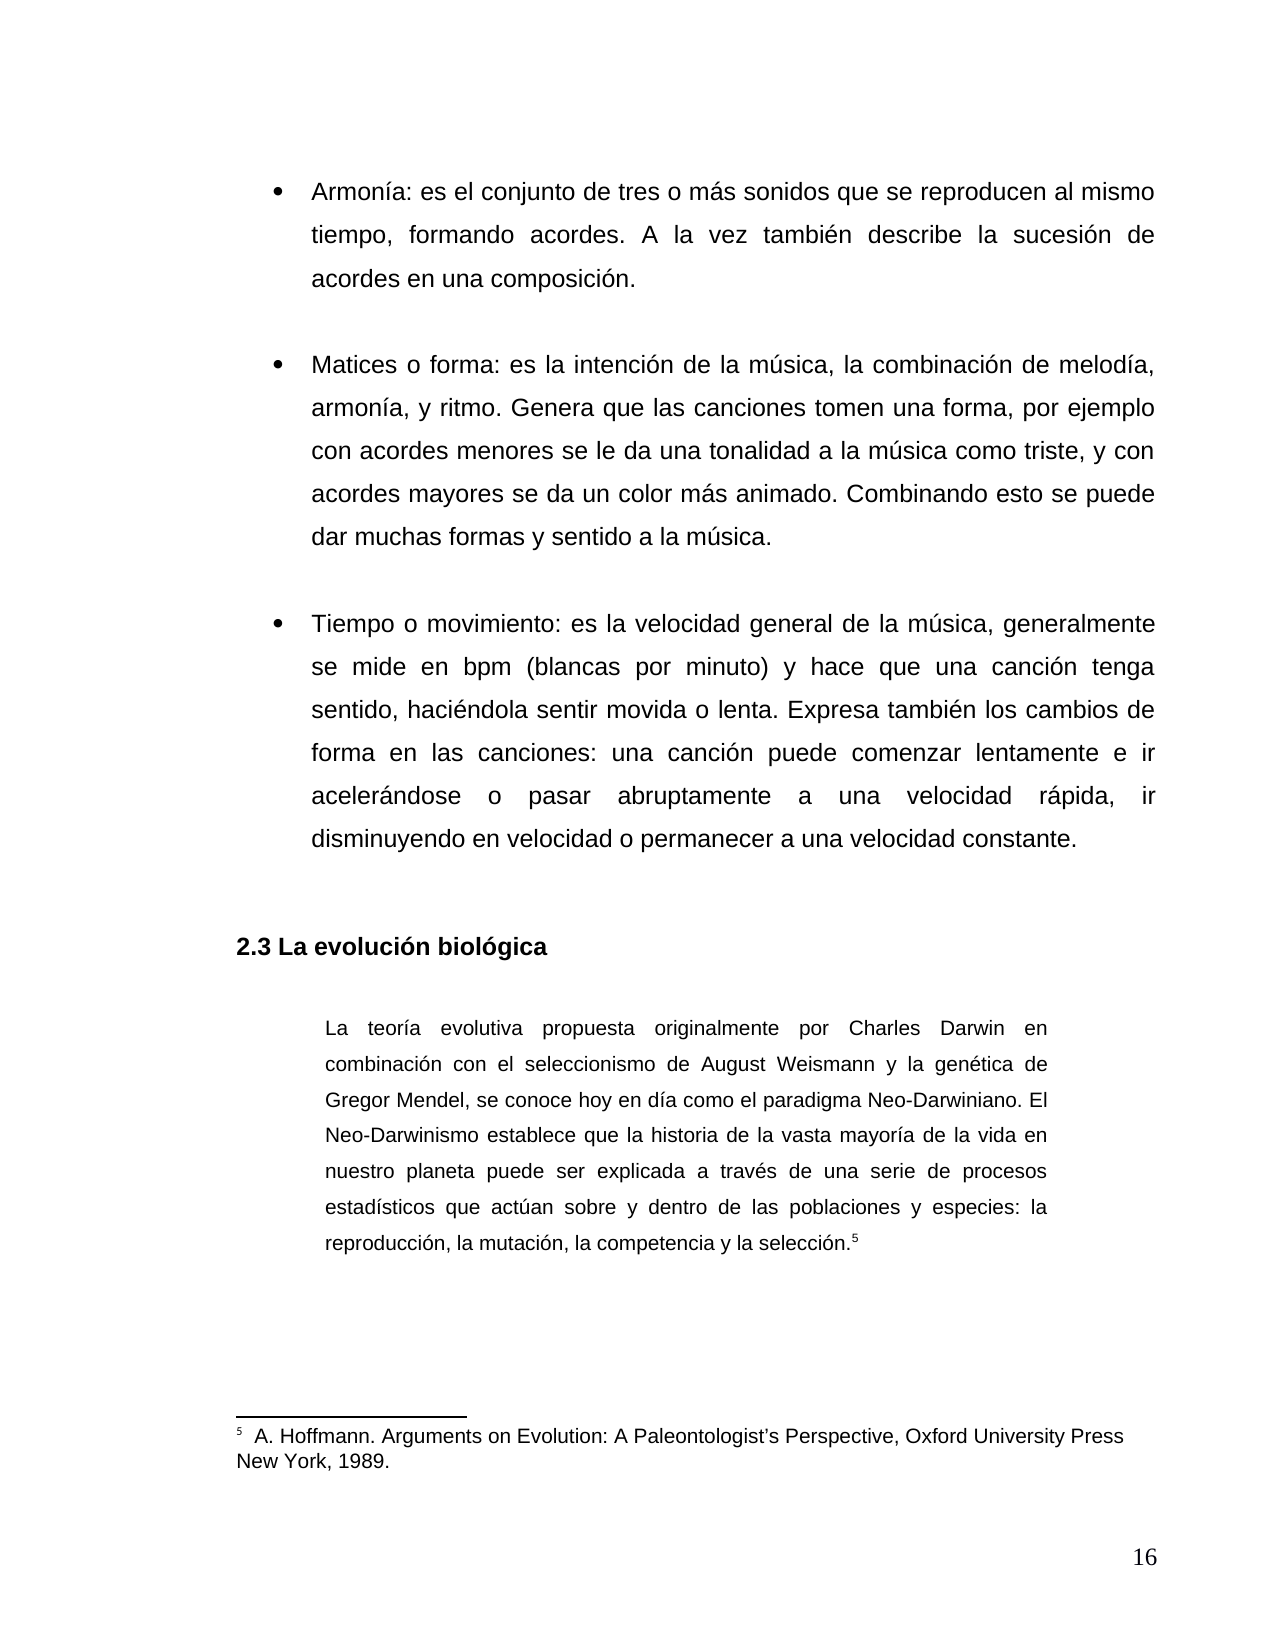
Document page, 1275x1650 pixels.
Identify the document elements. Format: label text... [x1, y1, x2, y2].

list Tiempo o movimiento: es la velocidad general de la música, generalmente se mide en bpm (blancas por minuto) y hace que una canción tenga sentido, haciéndola sentir movida o lenta. Expresa también los cambios de forma en las canciones: una canción puede comenzar lentamente e ir acelerándose o pasar abruptamente a una velocidad rápida, ir disminuyendo en velocidad o permanecer a una velocidad constante. [274, 609, 1157, 853]
text La teoría evolutiva propuesta originalmente por Charles Darwin en combinación con el seleccionismo de August Weismann y la genética de Gregor Mendel, se conoce hoy en día como el paradigma Neo-Darwiniano. El Neo-Darwinismo establece que la historia de la vasta mayoría de la vida en nuestro planeta puede ser explicada a través de una serie de procesos estadísticos que actúan sobre y dentro de las poblaciones y especies: la reproducción, la mutación, la competencia y la selección. [325, 1016, 1048, 1255]
subtitle 2.3 La evolución biológica [236, 931, 1157, 960]
list Armonía: es el conjunto de tres o más sonidos que se reproducen al mismo tiempo, formando acordes. A la vez también describe la sucesión de acordes en una composición. [274, 177, 1157, 292]
list Matices o forma: es la intención de la música, la combinación de melodía, armonía, y ritmo. Genera que las canciones tomen una forma, por ejemplo con acordes menores se le da una tonalidad a la música como triste, y con acordes mayores se da un color más animado. Combinando esto se puede dar muchas formas y sentido a la música. [274, 350, 1157, 551]
